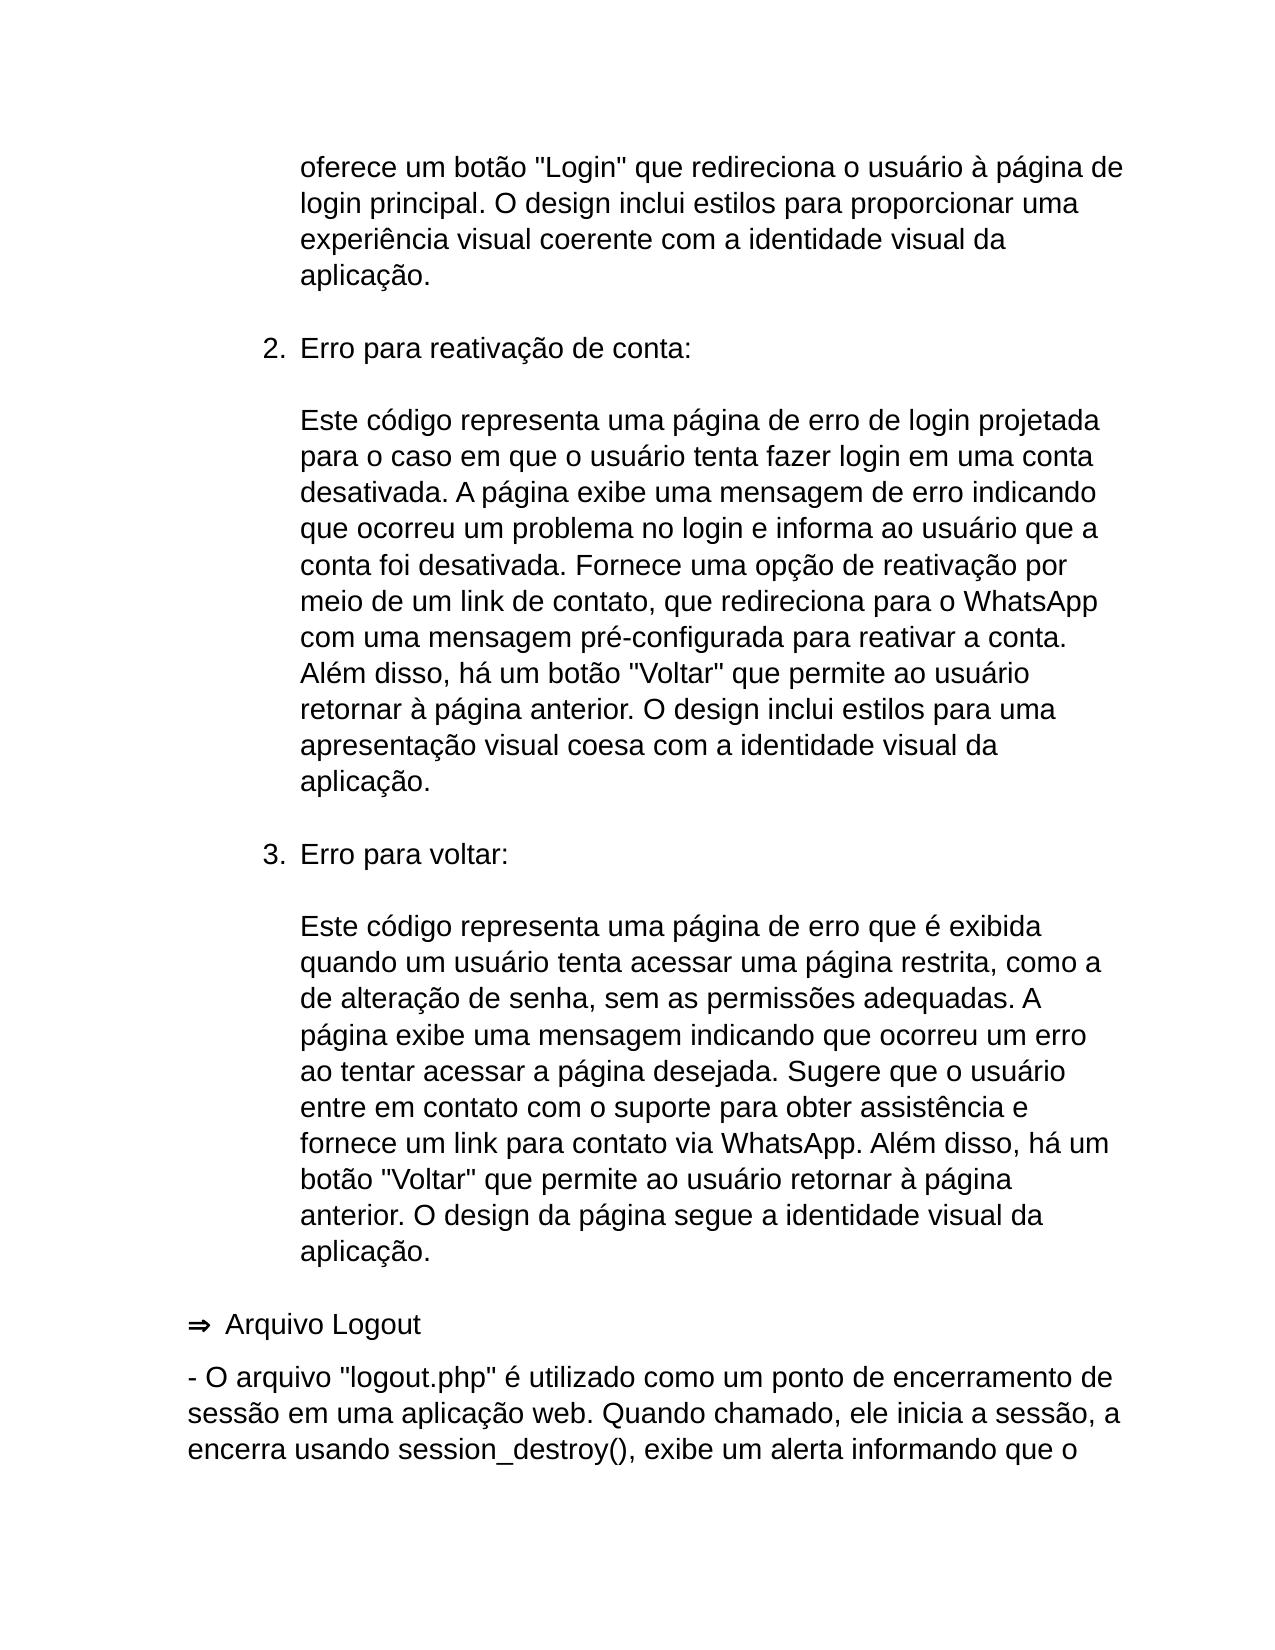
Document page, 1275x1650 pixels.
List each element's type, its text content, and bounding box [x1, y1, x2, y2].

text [187, 1360, 1125, 1466]
list Este código representa uma página de erro que é exibida quando um usuário tenta acessar uma página restrita, como a de alteração de senha, sem as permissões adequadas. A página exibe uma mensagem indicando que ocorreu um erro ao tentar acessar a página desejada. Sugere que o usuário entre em contato com o suporte para obter assistência e fornece um link para contato via WhatsApp. Além disso, há um botão "Voltar" que permite ao usuário retornar à página anterior. O design da página segue a identidade visual da aplicação. [300, 909, 1125, 1268]
list Arquivo Logout [187, 1307, 1125, 1340]
list Erro para voltar: [262, 837, 1125, 870]
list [300, 150, 1125, 292]
list Este código representa uma página de erro de login projetada para o caso em que o usuário tenta fazer login em uma conta desativada. A página exibe uma mensagem de erro indicando que ocorreu um problema no login e informa ao usuário que a conta foi desativada. Fornece uma opção de reativação por meio de um link de contato, que redireciona para o WhatsApp com uma mensagem pré-configurada para reativar a conta. Além disso, há um botão "Voltar" que permite ao usuário retornar à página anterior. O design inclui estilos para uma apresentação visual coesa com a identidade visual da aplicação. [300, 403, 1125, 798]
list Erro para reativação de conta: [262, 331, 1125, 364]
